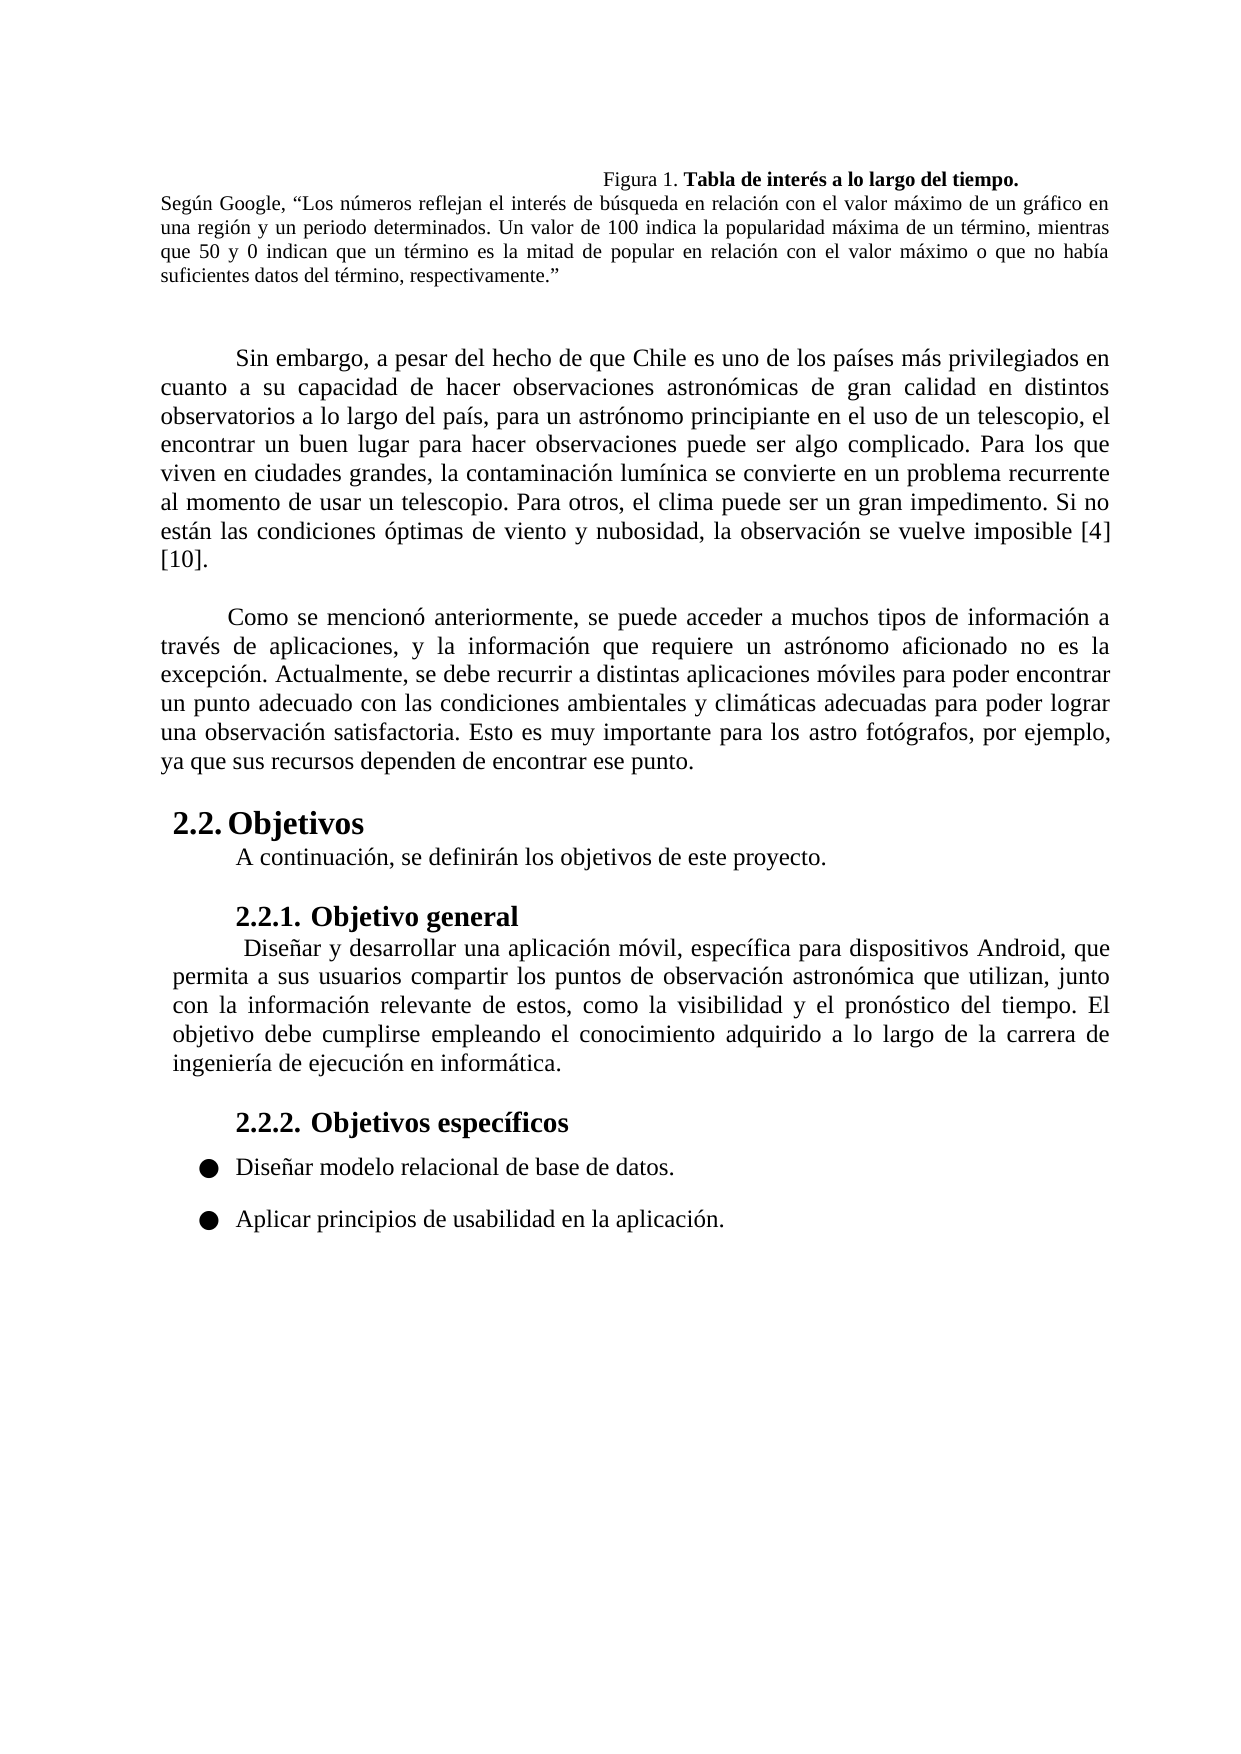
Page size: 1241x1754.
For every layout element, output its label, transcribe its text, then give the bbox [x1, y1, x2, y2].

text A continuación, se definirán los objetivos de este proyecto. [160, 842, 1111, 870]
text Como se mencionó anteriormente, se puede acceder a muchos tipos de información a través de aplicaciones, y la información que requiere un astrónomo aficionado no es la excepción. Actualmente, se debe recurrir a distintas aplicaciones móviles para poder encontrar un punto adecuado con las condiciones ambientales y climáticas adecuadas para poder lograr una observación satisfactoria. Esto es muy importante para los astro fotógrafos, por ejemplo, ya que sus recursos dependen de encontrar ese punto. [160, 602, 1111, 774]
text Diseñar y desarrollar una aplicación móvil, específica para dispositivos Android, que permita a sus usuarios compartir los puntos de observación astronómica que utilizan, junto con la información relevante de estos, como la visibilidad y el pronóstico del tiempo. El objetivo debe cumplirse empleando el conocimiento adquirido a lo largo de la carrera de ingeniería de ejecución en informática. [172, 933, 1111, 1076]
subtitle Objetivos [172, 803, 1111, 842]
subtitle Objetivos específicos [235, 1105, 1111, 1139]
list Diseñar modelo relacional de base de datos. [198, 1139, 1111, 1190]
text Figura 1. Tabla de interés a lo largo del tiempo. [603, 167, 1111, 191]
list Aplicar principios de usabilidad en la aplicación. [198, 1190, 1111, 1241]
text Según Google, “Los números reflejan el interés de búsqueda en relación con el valor máximo de un gráfico en una región y un periodo determinados. Un valor de 100 indica la popularidad máxima de un término, mientras que 50 y 0 indican que un término es la mitad de popular en relación con el valor máximo o que no había suficientes datos del término, respectivamente.” [160, 191, 1111, 287]
subtitle Objetivo general [235, 899, 1111, 933]
text Sin embargo, a pesar del hecho de que Chile es uno de los países más privilegiados en cuanto a su capacidad de hacer observaciones astronómicas de gran calidad en distintos observatorios a lo largo del país, para un astrónomo principiante en el uso de un telescopio, el encontrar un buen lugar para hacer observaciones puede ser algo complicado. Para los que viven en ciudades grandes, la contaminación lumínica se convierte en un problema recurrente al momento de usar un telescopio. Para otros, el clima puede ser un gran impedimento. Si no están las condiciones óptimas de viento y nubosidad, la observación se vuelve imposible [4][10]. [160, 343, 1111, 573]
